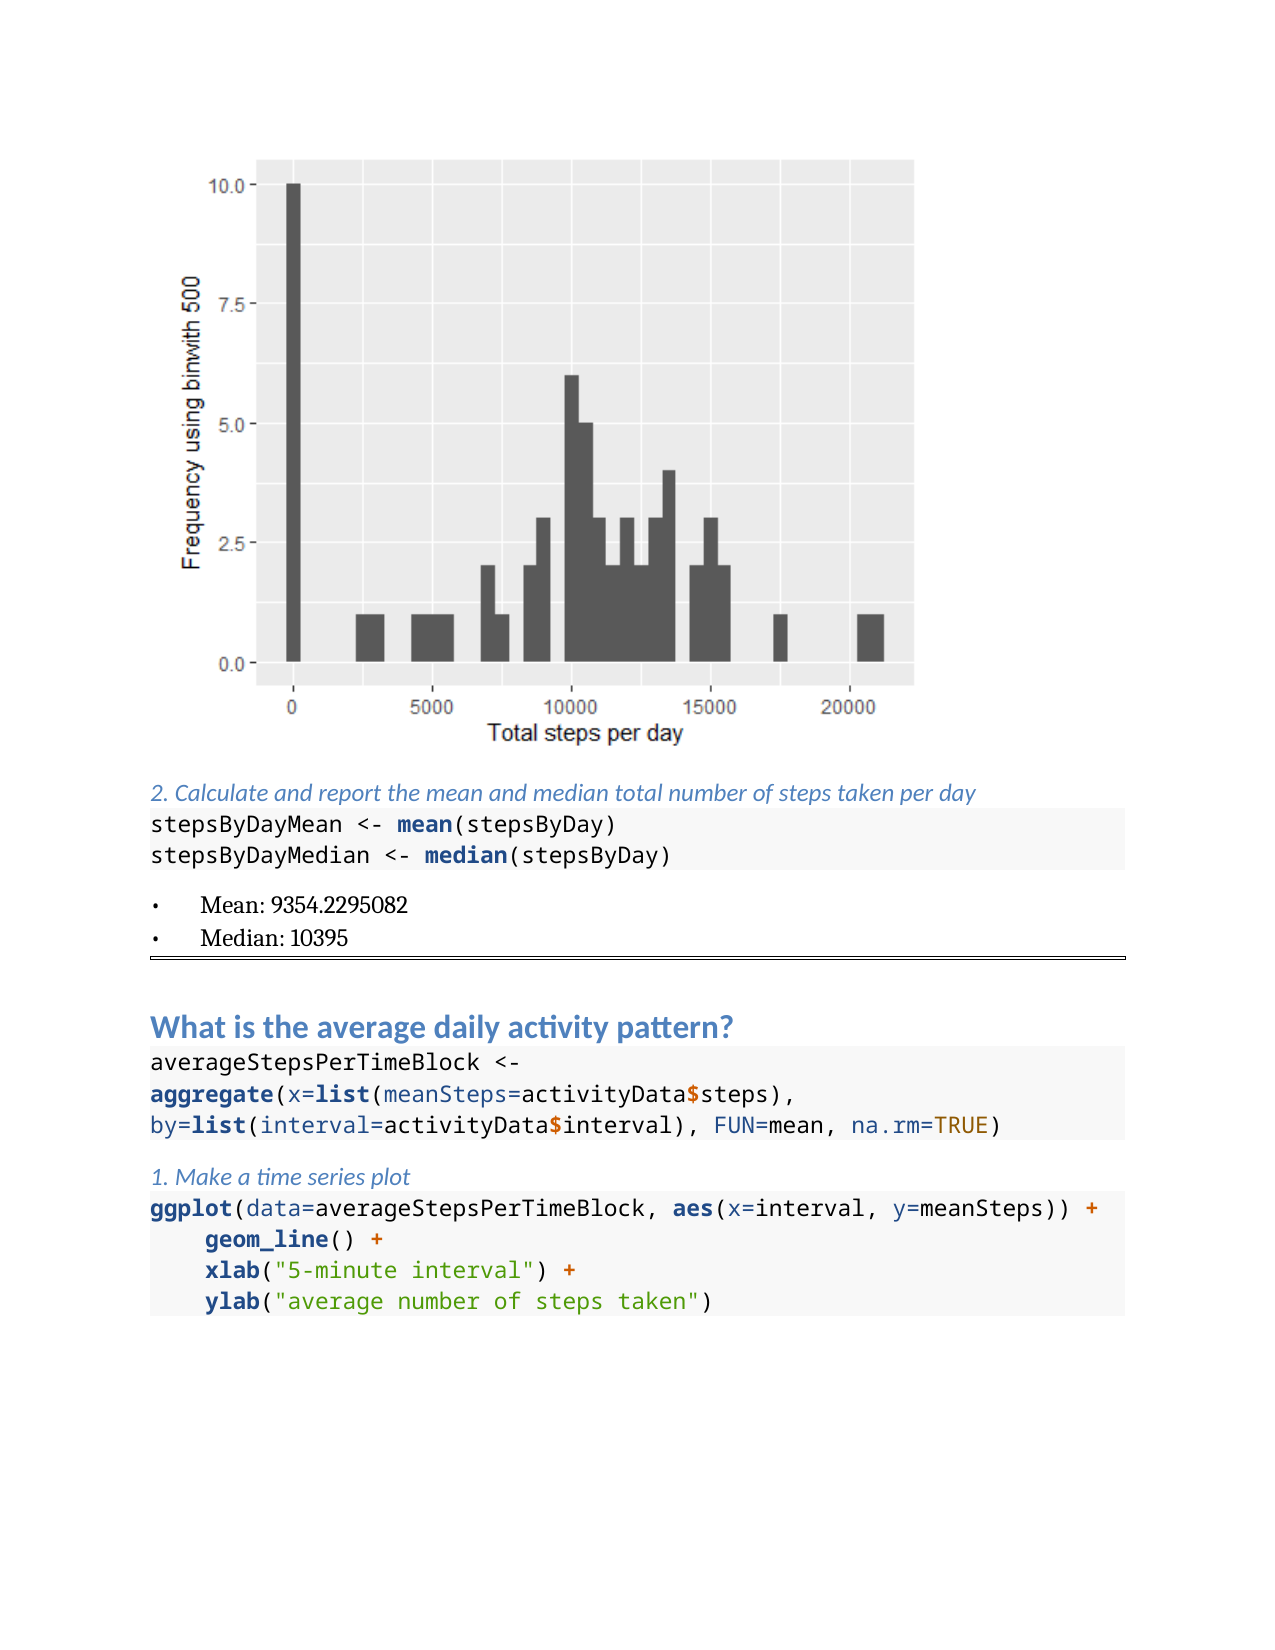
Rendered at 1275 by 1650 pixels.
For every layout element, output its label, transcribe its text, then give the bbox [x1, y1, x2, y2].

text stepsByDayMean <- mean(stepsByDay) stepsByDayMedian <- median(stepsByDay) [617, 808, 1125, 870]
subtitle 2. Calculate and report the mean and median total number of steps taken per day [150, 777, 1125, 808]
subtitle 1. Make a time series plot [150, 1161, 1125, 1191]
picture [168, 150, 927, 757]
list Mean: 9354.2295082 [150, 891, 1125, 920]
text ggplot(data=averageStepsPerTimeBlock, aes(x=interval, y=meanSteps)) + geom_line() + xlab("5-minute interval") + ylab("average number of steps taken") [384, 1191, 1125, 1316]
text averageStepsPerTimeBlock <- aggregate(x=list(meanSteps=activityData$steps), by=list(interval=activityData$interval), FUN=mean, na.rm=TRUE) [521, 1046, 1125, 1140]
list Median: 10395 [150, 923, 1125, 952]
subtitle What is the average daily activity pattern? [150, 1006, 1125, 1046]
